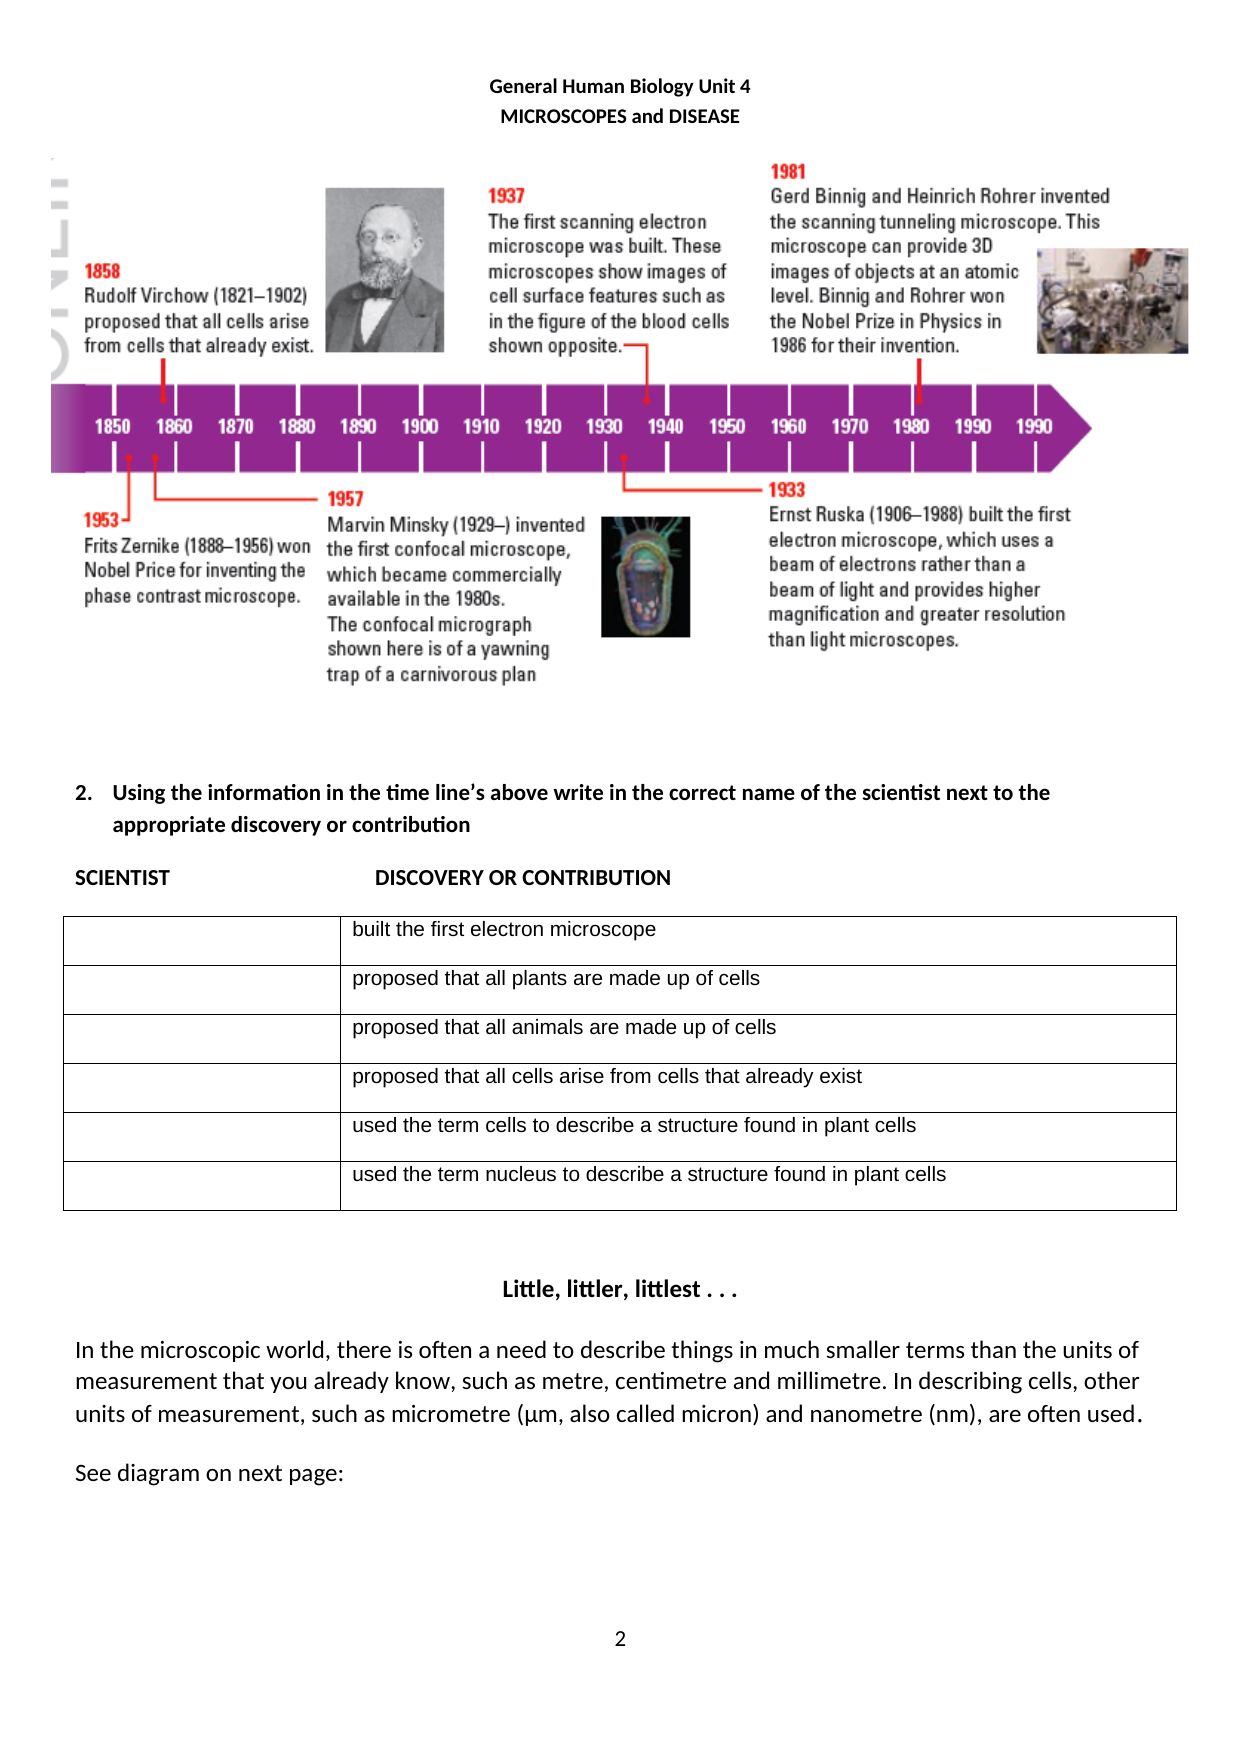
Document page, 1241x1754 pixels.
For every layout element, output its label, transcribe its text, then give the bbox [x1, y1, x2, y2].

text In the microscopic world, there is often a need to describe things in much smaller terms than the units of measurement that you already know, such as metre, centimetre and millimetre. In describing cells, other units of measurement, such as micrometre (μm, also called micron) and nanometre (nm), are often used. [75, 1334, 1165, 1429]
table_cell proposed that all animals are made up of cells [341, 1015, 1176, 1063]
table_cell [64, 966, 340, 1014]
text SCIENTIST DISCOVERY OR CONTRIBUTION [75, 863, 1165, 891]
table_cell proposed that all cells arise from cells that already exist [341, 1064, 1176, 1112]
table_header built the first electron microscope [341, 917, 1176, 965]
list Using the information in the time line’s above write in the correct name of the scientist next to the appropriate discovery or contribution [75, 778, 1165, 838]
table_cell used the term nucleus to describe a structure found in plant cells [341, 1162, 1176, 1210]
table_header [64, 917, 340, 965]
table_cell [64, 1015, 340, 1063]
text See diagram on next page: [75, 1458, 1165, 1488]
table_cell [64, 1113, 340, 1161]
table_cell [64, 1064, 340, 1112]
table_cell used the term cells to describe a structure found in plant cells [341, 1113, 1176, 1161]
table_cell proposed that all plants are made up of cells [341, 966, 1176, 1014]
table_cell [64, 1162, 340, 1210]
text Little, littler, littlest . . . [75, 1273, 1165, 1304]
